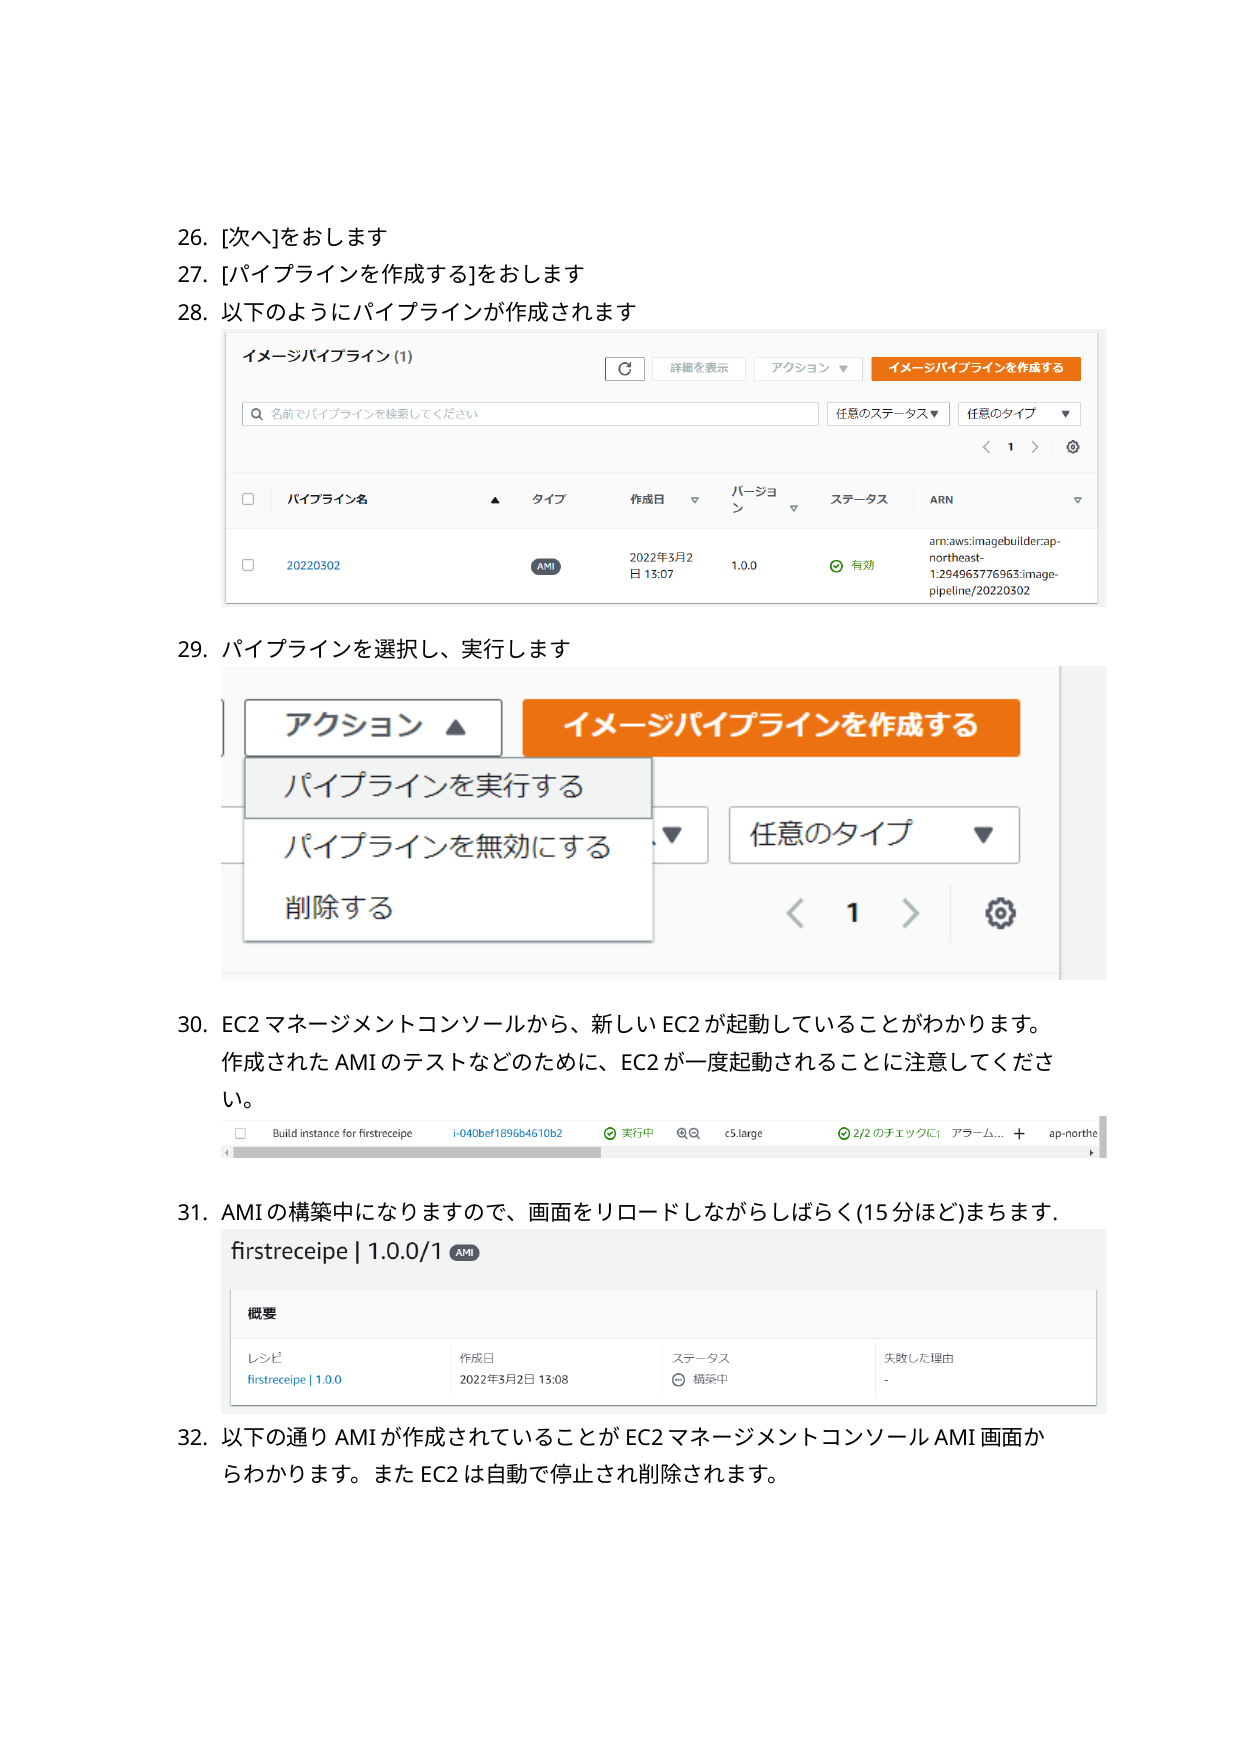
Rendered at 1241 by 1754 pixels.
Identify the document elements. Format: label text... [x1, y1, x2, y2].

list [パイプラインを作成する]をおします [177, 254, 1063, 292]
list 以下のようにパイプラインが作成されます [177, 292, 1063, 329]
picture [221, 329, 1107, 607]
list [次へ]をおします [177, 217, 1063, 254]
list 以下の通りAMIが作成されていることがEC2マネージメントコンソールAMI画面からわかります。またEC2は自動で停止され削除されます。 [177, 1417, 1063, 1492]
list EC2マネージメントコンソールから、新しいEC2が起動していることがわかります。作成されたAMIのテストなどのために、EC2が一度起動されることに注意してください。 [177, 1004, 1063, 1117]
list AMIの構築中になりますので、画面をリロードしながらしばらく(15分ほど)まちます. [177, 1192, 1063, 1229]
list パイプラインを選択し、実行します [177, 629, 1063, 667]
picture [221, 1116, 1107, 1158]
picture [221, 1229, 1107, 1414]
picture [221, 666, 1107, 980]
